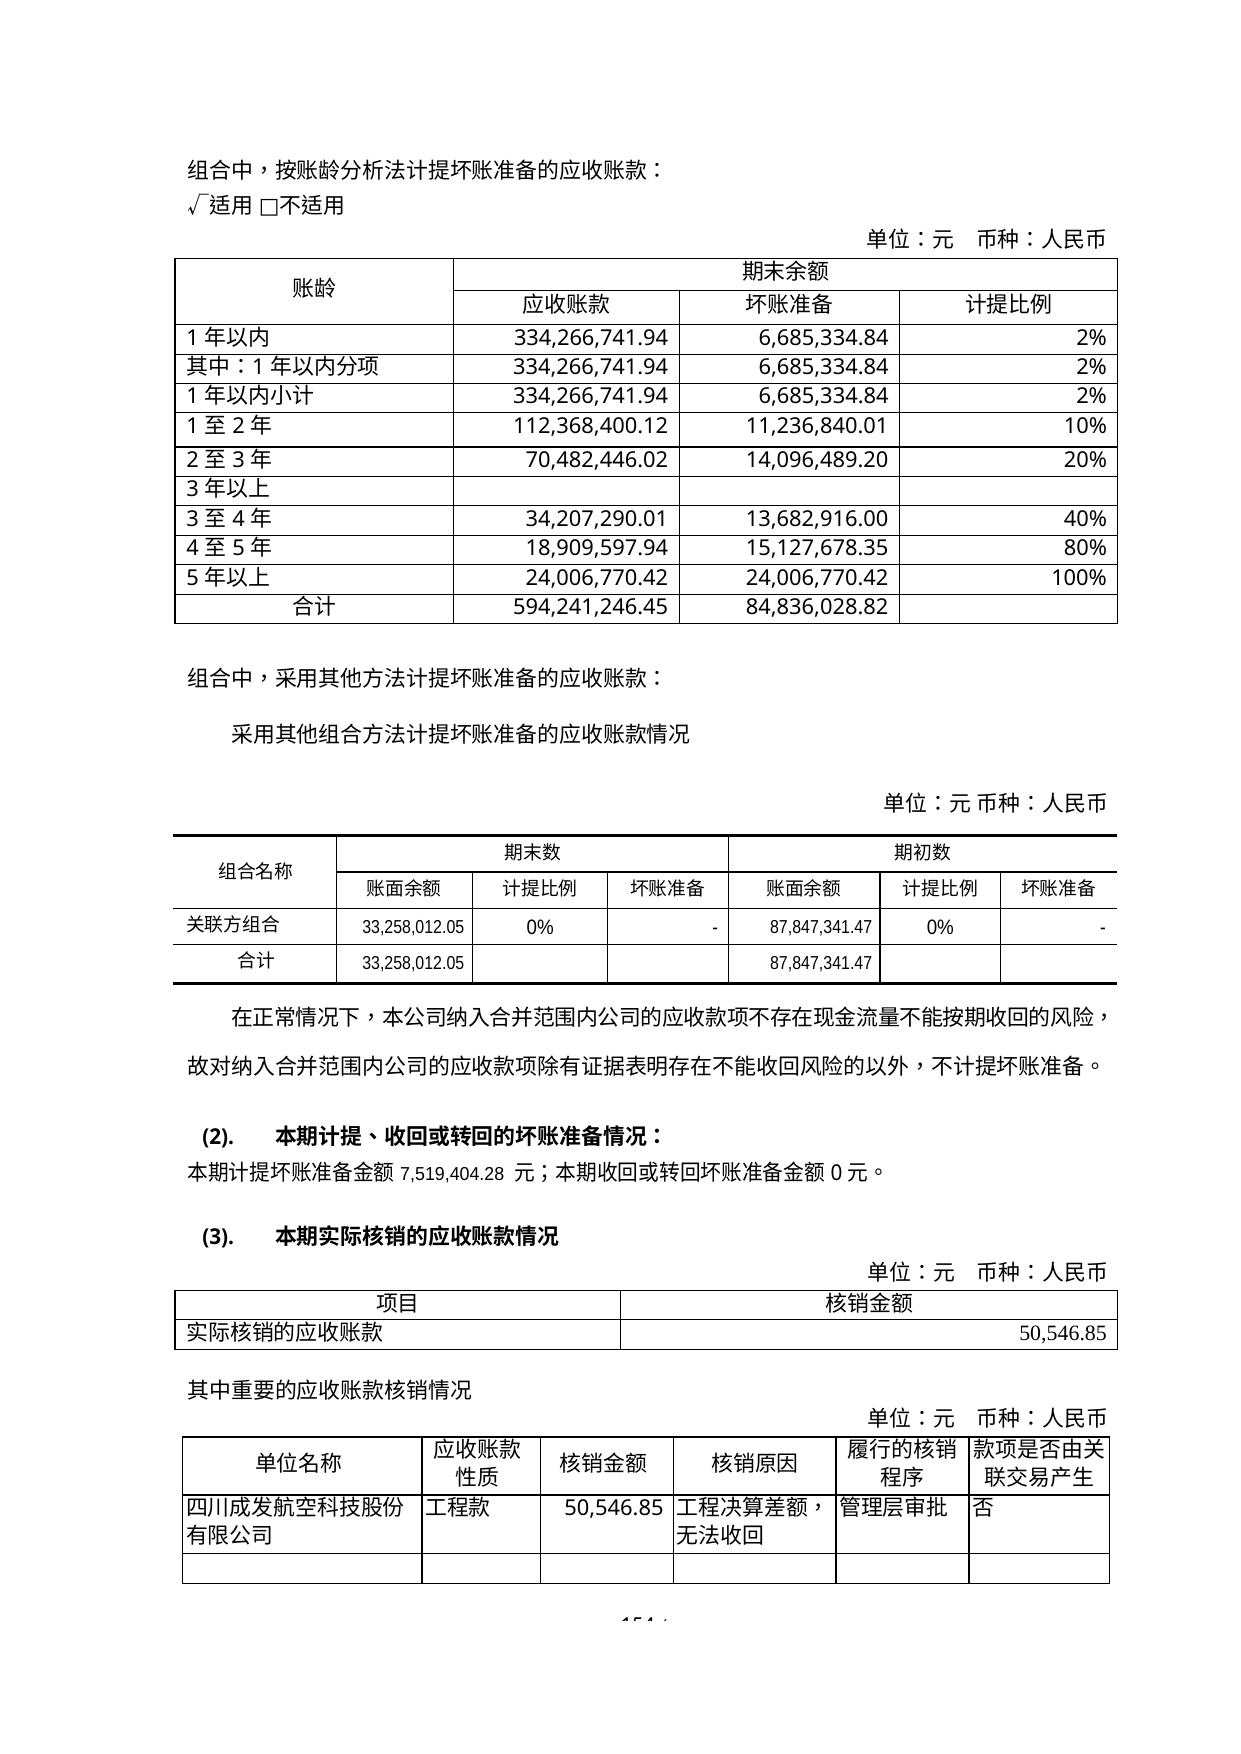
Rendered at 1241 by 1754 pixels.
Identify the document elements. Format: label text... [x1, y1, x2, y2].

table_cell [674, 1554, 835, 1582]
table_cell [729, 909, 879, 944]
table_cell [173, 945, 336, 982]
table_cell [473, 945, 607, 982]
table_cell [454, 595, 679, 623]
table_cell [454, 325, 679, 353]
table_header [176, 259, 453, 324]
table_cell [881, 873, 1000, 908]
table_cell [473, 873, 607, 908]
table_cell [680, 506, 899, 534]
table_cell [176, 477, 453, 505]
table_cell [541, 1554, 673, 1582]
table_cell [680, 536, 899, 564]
text 单位：元 币种：人民币 [866, 224, 1134, 254]
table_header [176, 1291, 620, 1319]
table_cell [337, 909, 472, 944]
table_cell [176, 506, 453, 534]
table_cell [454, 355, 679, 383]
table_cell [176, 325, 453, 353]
text 其中重要的应收账款核销情况 [187, 1375, 771, 1404]
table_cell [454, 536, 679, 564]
text 单位：元 币种：人民币 [162, 1257, 1108, 1286]
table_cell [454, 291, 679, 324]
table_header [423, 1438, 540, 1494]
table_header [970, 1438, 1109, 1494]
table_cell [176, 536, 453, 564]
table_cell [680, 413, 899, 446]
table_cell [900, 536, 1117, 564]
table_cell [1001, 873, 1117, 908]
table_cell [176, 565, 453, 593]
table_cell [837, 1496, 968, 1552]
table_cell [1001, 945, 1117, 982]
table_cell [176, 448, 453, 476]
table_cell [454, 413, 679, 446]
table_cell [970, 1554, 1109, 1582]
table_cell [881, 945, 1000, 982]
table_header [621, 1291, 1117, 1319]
text 在正常情况下，本公司纳入合并范围内公司的应收款项不存在现金流量不能按期收回的风险， 故对纳入合并范围内公司的应收款项除有证据表明存在不能收回风险的以外，不计提坏账准备。 [187, 1002, 1134, 1081]
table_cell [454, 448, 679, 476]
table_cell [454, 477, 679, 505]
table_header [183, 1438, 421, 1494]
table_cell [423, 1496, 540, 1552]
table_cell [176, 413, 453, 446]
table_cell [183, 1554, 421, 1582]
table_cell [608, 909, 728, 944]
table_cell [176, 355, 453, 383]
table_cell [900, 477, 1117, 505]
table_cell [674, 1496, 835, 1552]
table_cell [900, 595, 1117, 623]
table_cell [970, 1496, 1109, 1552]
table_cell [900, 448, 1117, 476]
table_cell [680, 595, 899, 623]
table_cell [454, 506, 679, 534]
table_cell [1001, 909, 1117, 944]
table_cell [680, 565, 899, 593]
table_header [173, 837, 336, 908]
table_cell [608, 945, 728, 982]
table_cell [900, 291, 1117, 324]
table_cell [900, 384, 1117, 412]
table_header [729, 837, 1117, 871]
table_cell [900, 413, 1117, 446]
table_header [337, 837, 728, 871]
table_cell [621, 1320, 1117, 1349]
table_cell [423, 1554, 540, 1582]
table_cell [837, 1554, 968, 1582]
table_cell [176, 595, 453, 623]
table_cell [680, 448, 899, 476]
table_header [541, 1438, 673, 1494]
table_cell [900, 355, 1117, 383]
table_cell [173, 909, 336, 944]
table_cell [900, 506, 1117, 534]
text 组合中，按账龄分析法计提坏账准备的应收账款： [187, 155, 670, 184]
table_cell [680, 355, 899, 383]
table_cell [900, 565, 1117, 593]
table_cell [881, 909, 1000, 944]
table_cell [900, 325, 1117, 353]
subtitle (3). 本期实际核销的应收账款情况 [202, 1221, 771, 1251]
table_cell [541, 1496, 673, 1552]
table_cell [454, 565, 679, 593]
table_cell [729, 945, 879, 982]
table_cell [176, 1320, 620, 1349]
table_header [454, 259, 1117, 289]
text 组合中，采用其他方法计提坏账准备的应收账款： 采用其他组合方法计提坏账准备的应收账款情况 [187, 662, 692, 749]
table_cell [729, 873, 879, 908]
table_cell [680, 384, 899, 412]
text √适用 □不适用 [187, 191, 670, 220]
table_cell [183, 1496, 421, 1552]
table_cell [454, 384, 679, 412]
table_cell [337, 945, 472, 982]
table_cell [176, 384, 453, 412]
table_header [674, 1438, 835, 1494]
text 单位：元 币种：人民币 [162, 788, 1108, 817]
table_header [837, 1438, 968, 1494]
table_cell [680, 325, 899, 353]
subtitle (2). 本期计提、收回或转回的坏账准备情况： [202, 1121, 771, 1151]
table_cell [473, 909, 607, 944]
text 本期计提坏账准备金额 7,519,404.28 元；本期收回或转回坏账准备金额 0 元。 [187, 1156, 1108, 1186]
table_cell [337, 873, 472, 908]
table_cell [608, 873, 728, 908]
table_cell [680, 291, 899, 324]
text 单位：元 币种：人民币 [162, 1404, 1108, 1432]
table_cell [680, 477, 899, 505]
